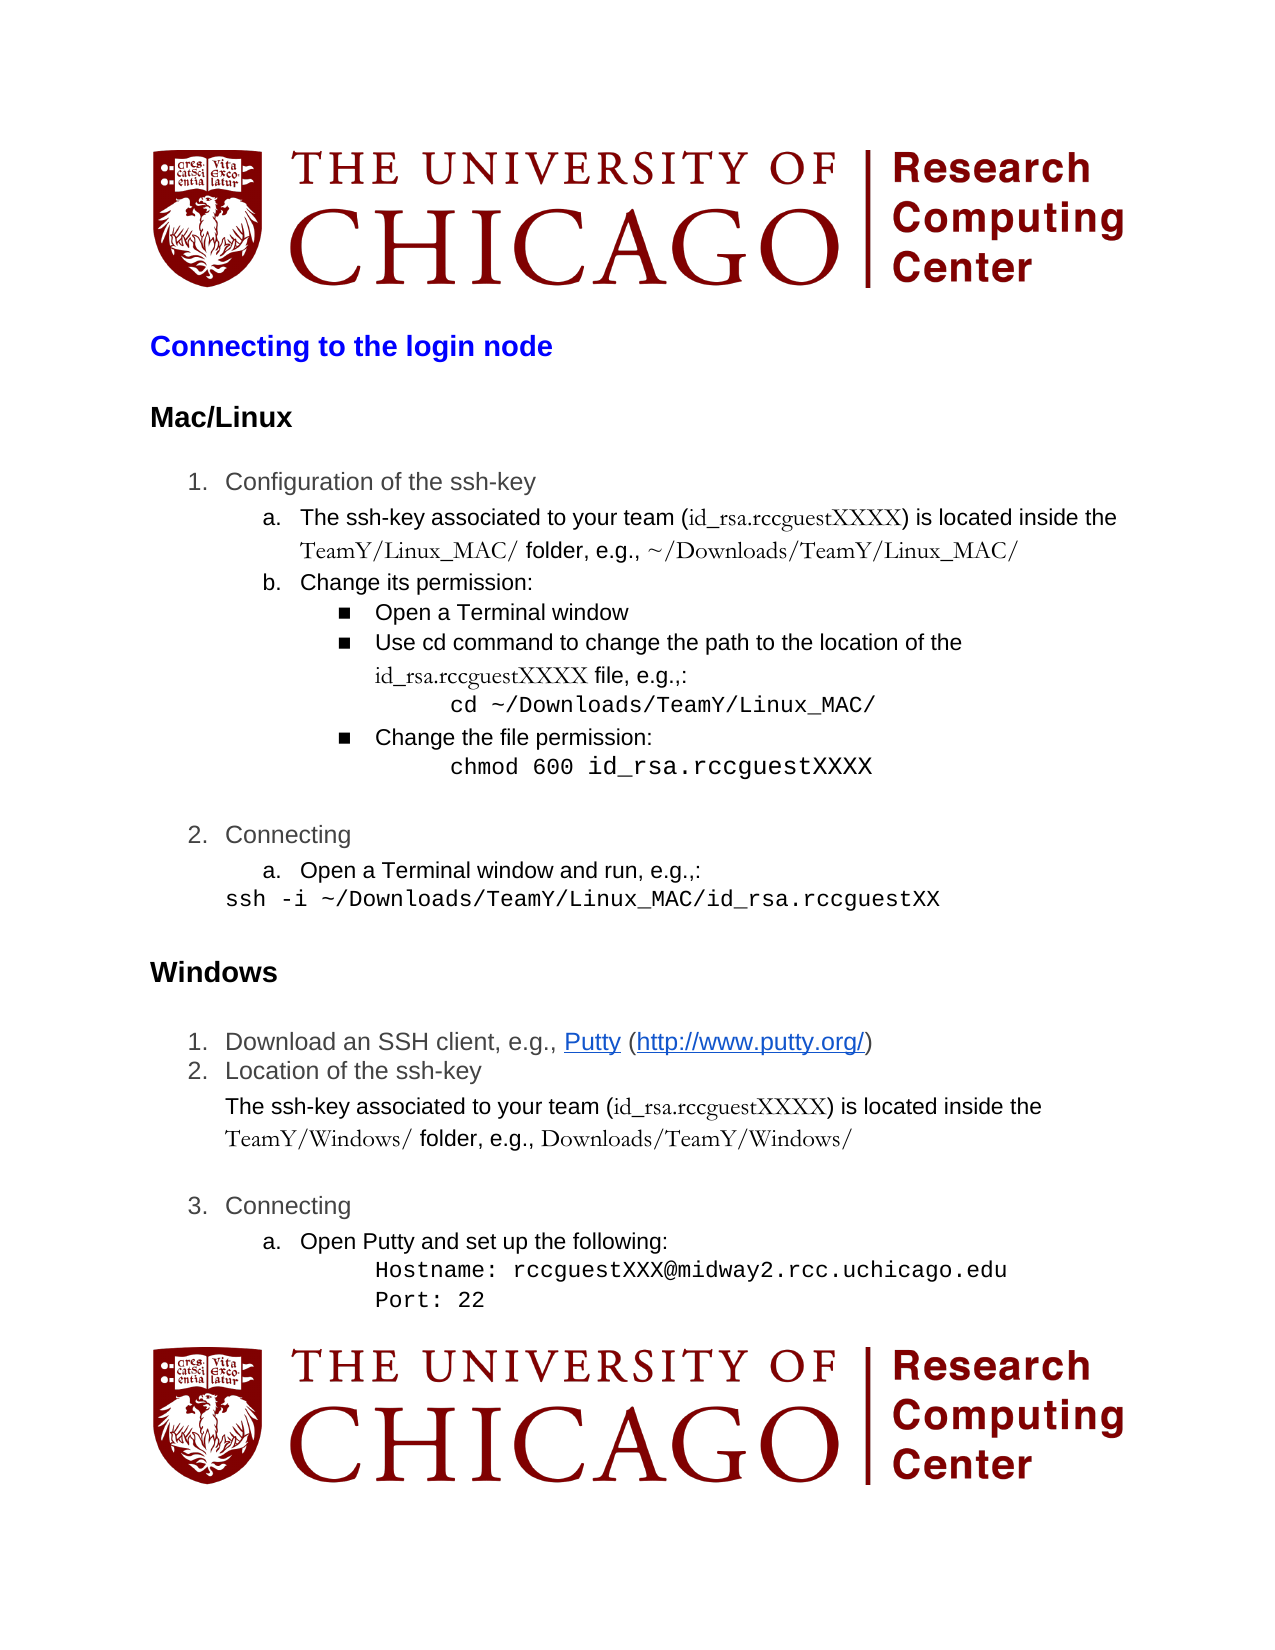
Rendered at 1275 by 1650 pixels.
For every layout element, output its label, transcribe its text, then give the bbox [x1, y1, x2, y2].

text Windows [150, 955, 1219, 989]
list Open a Terminal window [337, 599, 1125, 625]
subtitle Download an SSH client, e.g., Putty (http://www.putty.org/) [187, 1027, 1125, 1056]
list The ssh-key associated to your team (id_rsa.rccguestXXXX) is located inside the TeamY/Linux_MAC/ folder, e.g., ~/Downloads/TeamY/Linux_MAC/ [262, 504, 1125, 564]
list Change the file permission: [337, 723, 1125, 750]
subtitle Mac/Linux [150, 400, 1125, 434]
picture [150, 150, 1125, 288]
subtitle Connecting [187, 819, 1125, 848]
list Change its permission: [262, 569, 1125, 595]
list Open Putty and set up the following: [262, 1228, 1125, 1254]
subtitle Connecting [187, 1191, 1125, 1219]
text Hostname: rccguestXXX@midway2.rcc.uchicago.edu [375, 1258, 1125, 1284]
subtitle Configuration of the ssh-key [187, 467, 1125, 496]
list Use cd command to change the path to the location of the id_rsa.rccguestXXXX file, e.g.,: [337, 629, 1125, 689]
text Port: 22 [375, 1288, 1125, 1314]
list Open a Terminal window and run, e.g.,: [262, 857, 1125, 883]
text cd ~/Downloads/TeamY/Linux_MAC/ [375, 694, 1125, 720]
text chmod 600 id_rsa.rccguestXXXX [375, 754, 1125, 782]
text The ssh-key associated to your team (id_rsa.rccguestXXXX) is located inside the TeamY/Windows/ folder, e.g., Downloads/TeamY/Windows/ [225, 1093, 1125, 1153]
subtitle Connecting to the login node [150, 329, 1125, 363]
text ssh -i ~/Downloads/TeamY/Linux_MAC/id_rsa.rccguestXX [225, 887, 1219, 913]
subtitle Location of the ssh-key [187, 1056, 1125, 1084]
picture [150, 1347, 1125, 1485]
